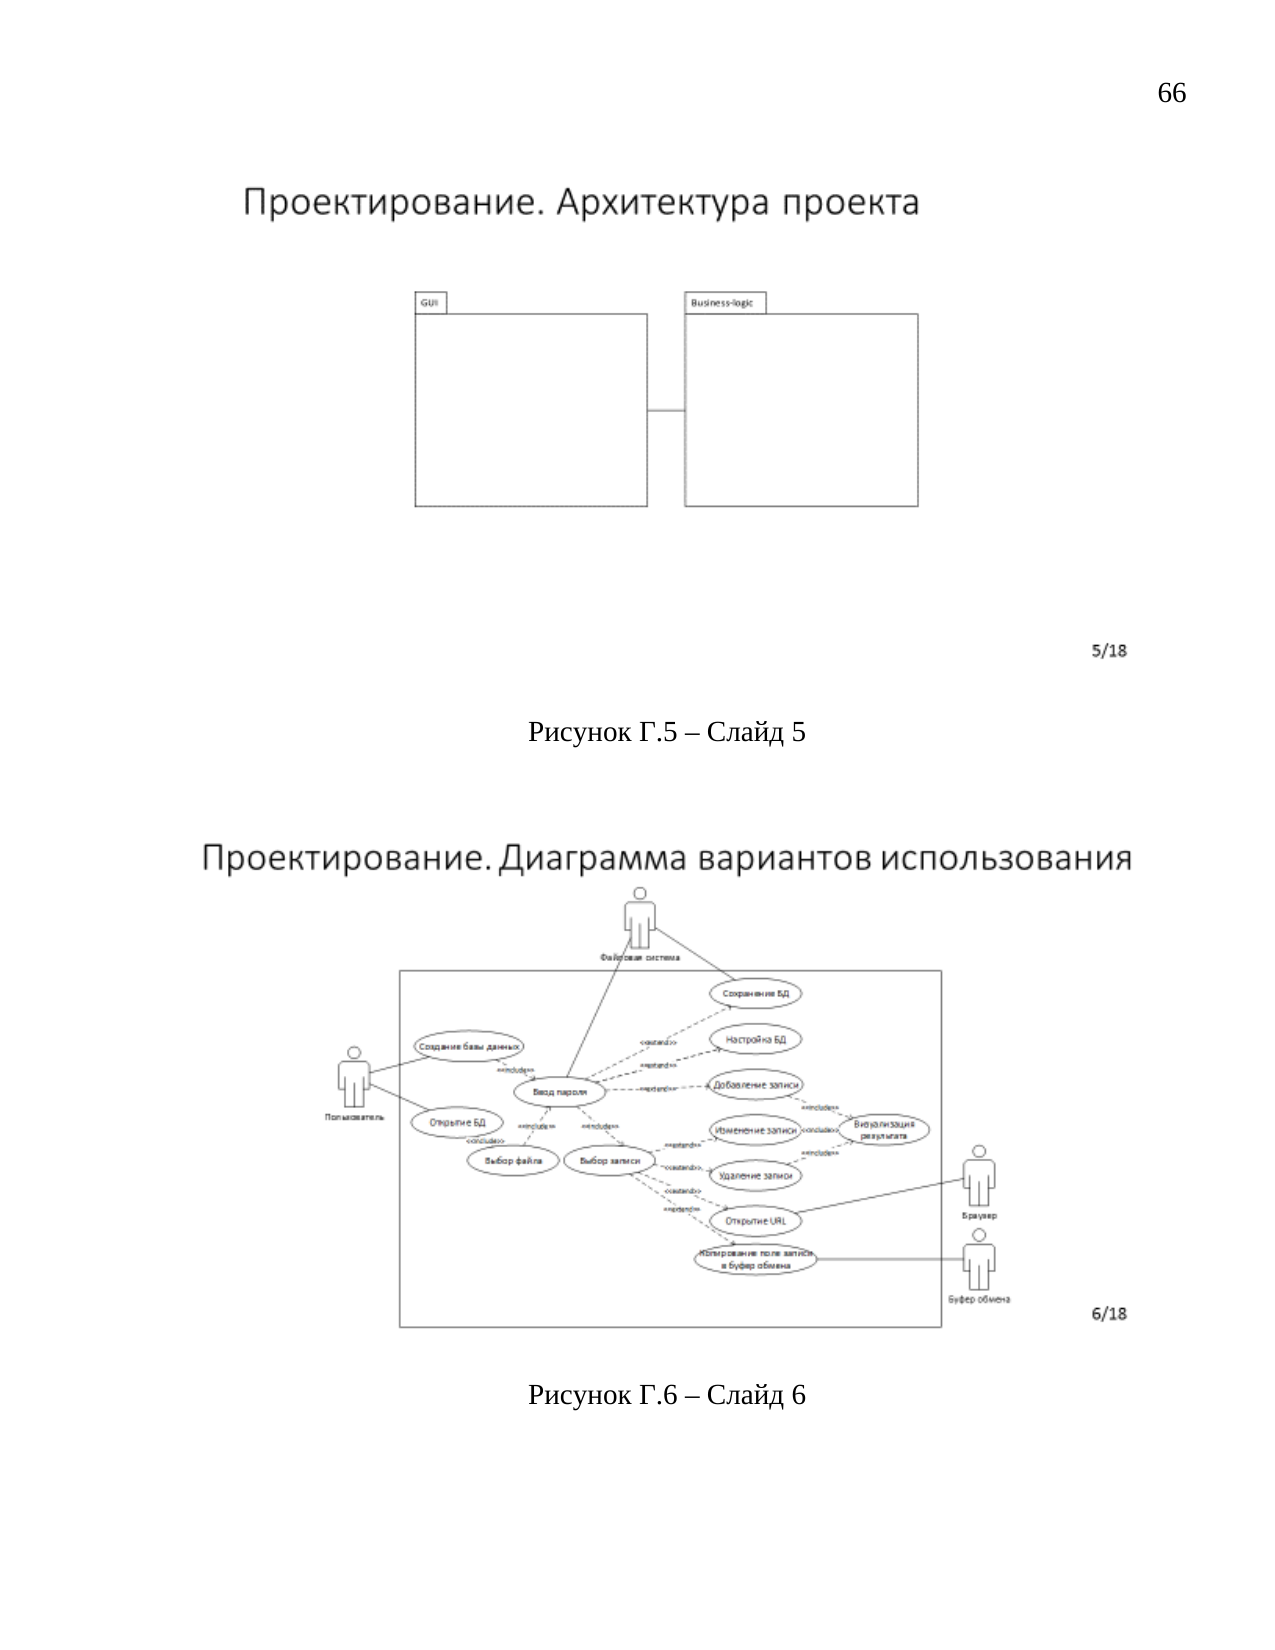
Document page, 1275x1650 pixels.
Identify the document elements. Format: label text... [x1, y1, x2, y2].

text Рисунок Г.5 – Слайд 5 [148, 714, 1186, 748]
text Рисунок Г.6 – Слайд 6 [148, 1377, 1186, 1411]
picture [167, 118, 1168, 681]
picture [167, 781, 1168, 1344]
